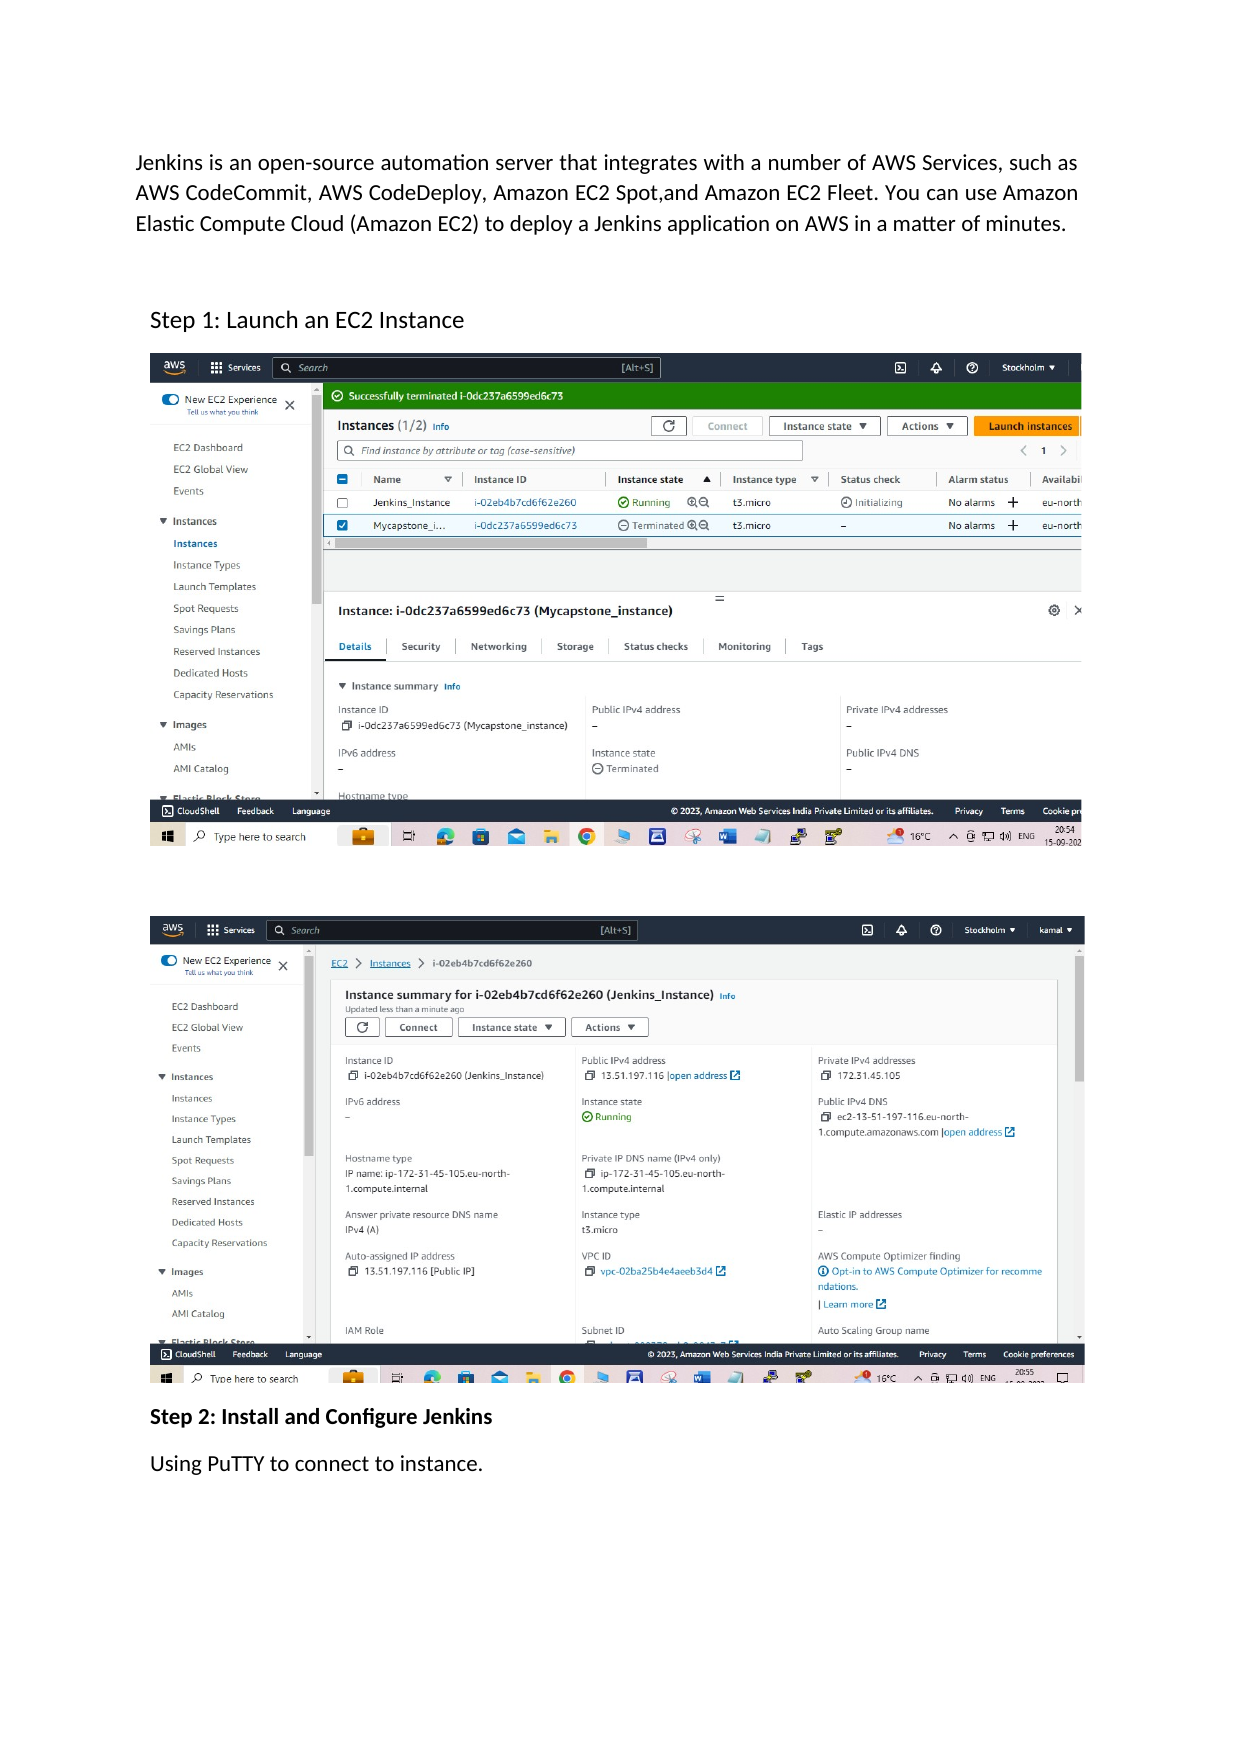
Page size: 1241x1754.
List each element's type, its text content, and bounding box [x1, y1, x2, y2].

subtitle Step 1: Launch an EC2 Instance [150, 304, 1178, 335]
text Jenkins is an open-source automation server that integrates with a number of AWS Services, such as AWS CodeCommit, AWS CodeDeploy, Amazon EC2 Spot,and Amazon EC2 Fleet. You can use Amazon Elastic Compute Cloud (Amazon EC2) to deploy a Jenkins application on AWS in a matter of minutes. [135, 148, 1079, 237]
text Using PuTTY to connect to instance. [150, 1449, 1178, 1477]
picture [150, 916, 1085, 1383]
picture [150, 353, 1082, 846]
